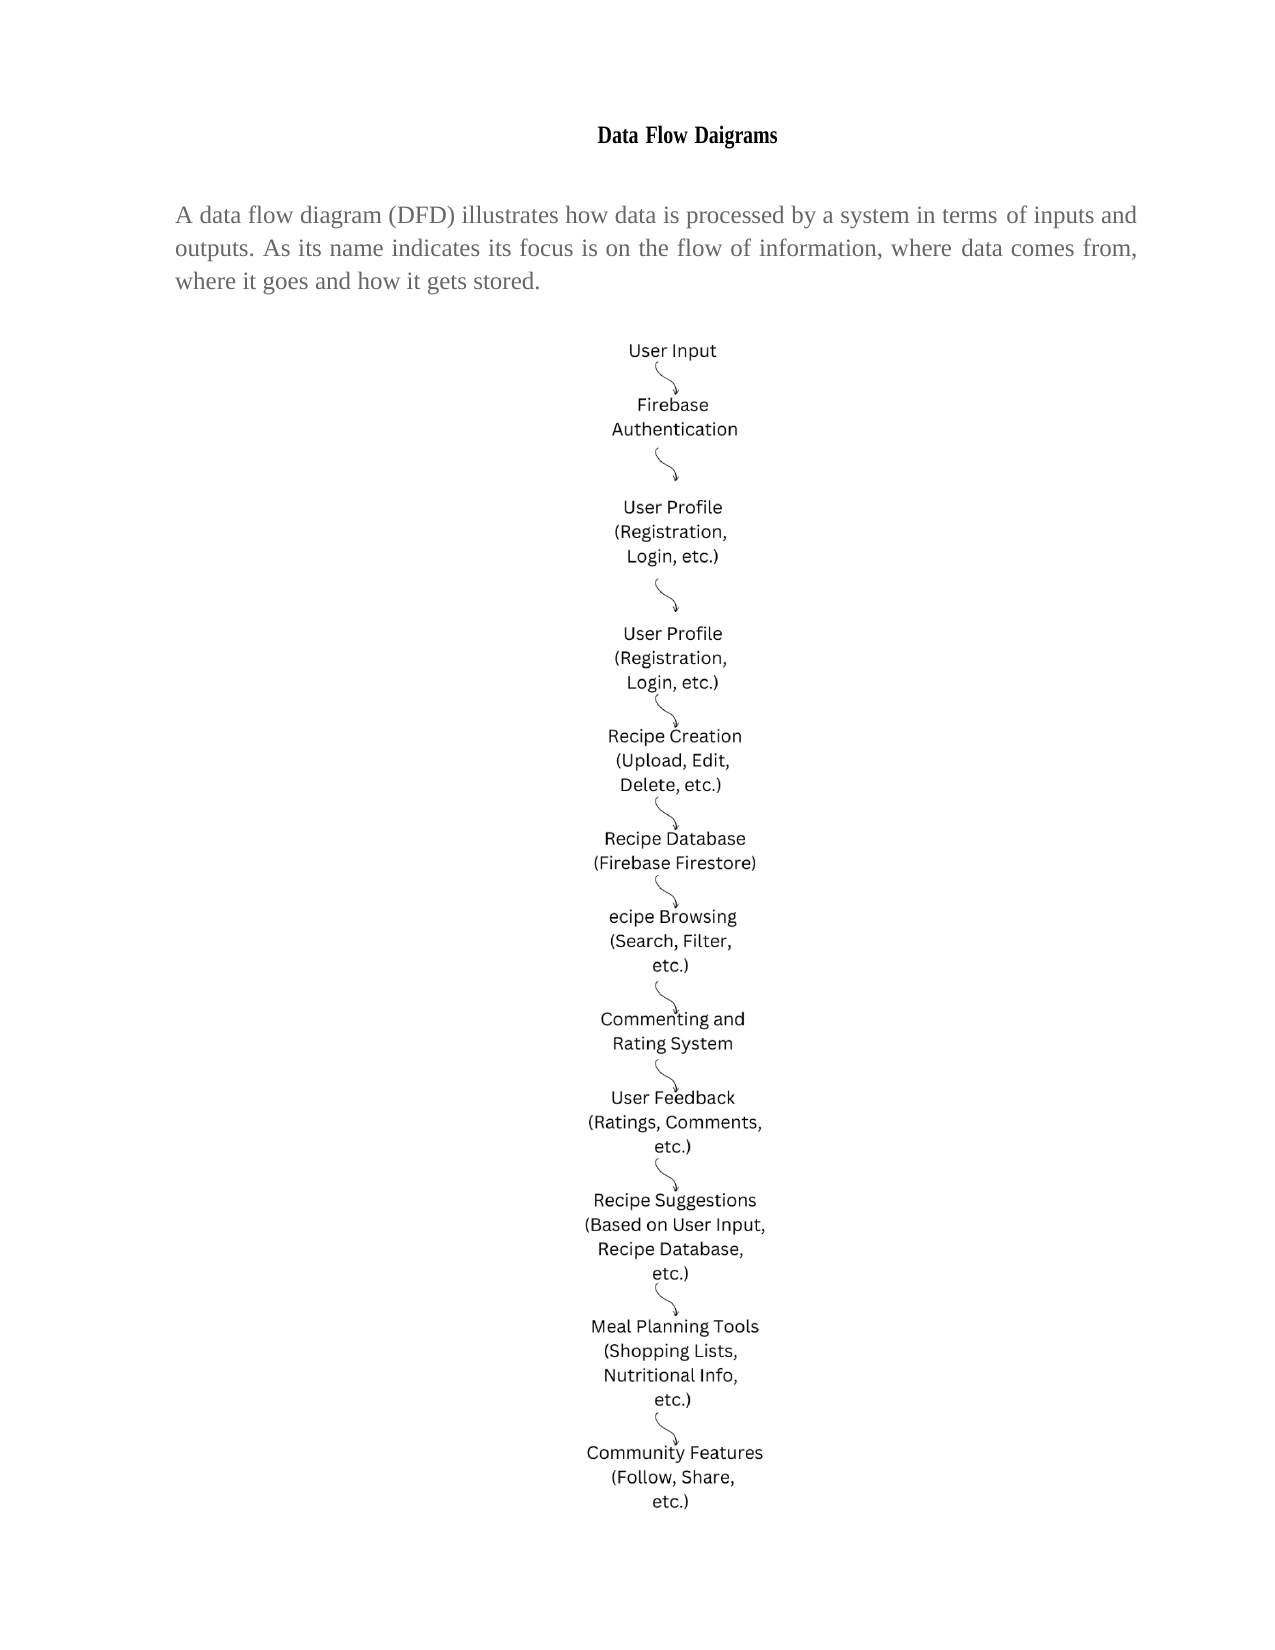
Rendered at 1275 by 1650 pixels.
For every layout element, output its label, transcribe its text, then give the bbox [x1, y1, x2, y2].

text Data Flow Daigrams [175, 120, 1200, 149]
text A data flow diagram (DFD) illustrates how data is processed by a system in terms of inputs and outputs. As its name indicates its focus is on the flow of information, where data comes from, where it goes and how it gets stored. [175, 200, 1137, 294]
picture [345, 340, 1005, 1511]
